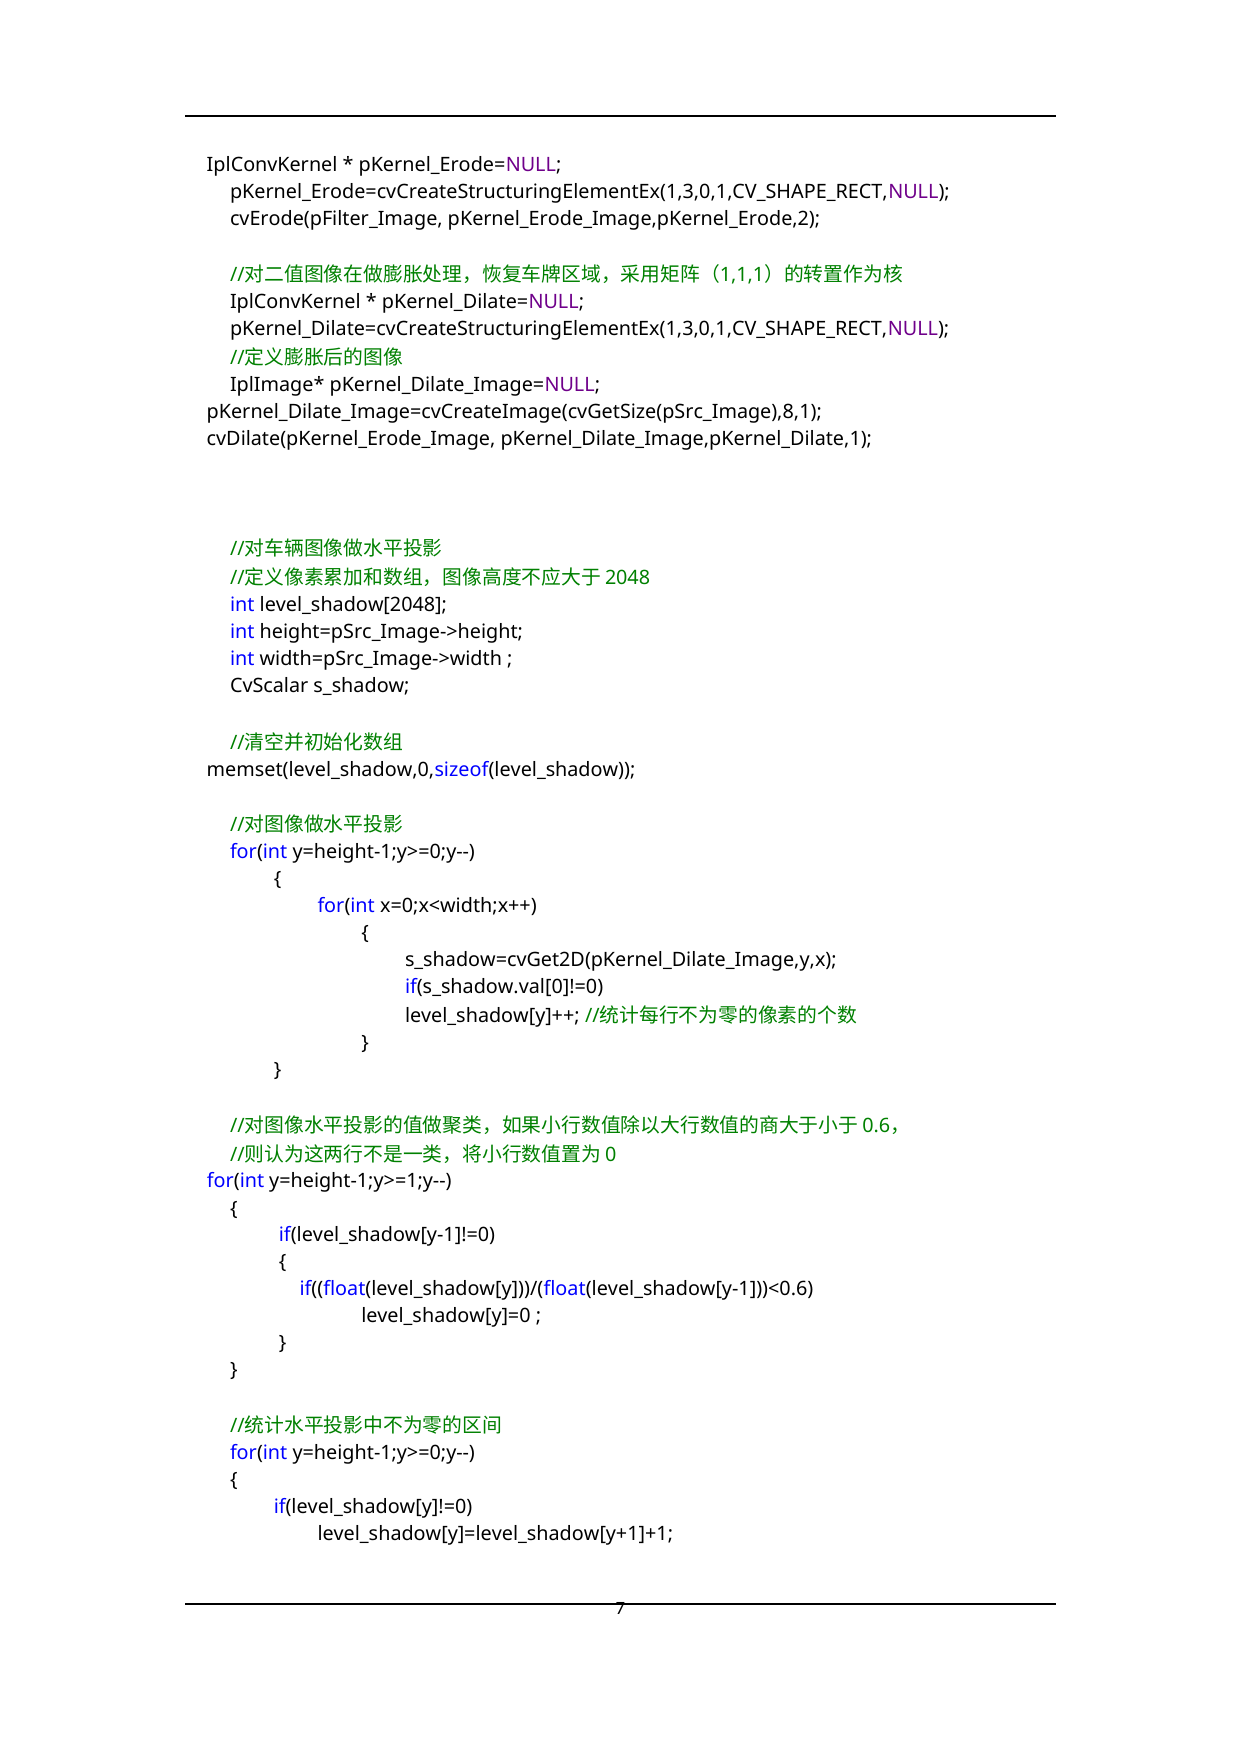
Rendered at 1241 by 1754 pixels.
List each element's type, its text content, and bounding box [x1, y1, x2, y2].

text IplConvKernel * pKernel_Dilate=NULL; [186, 287, 1075, 314]
text //清空并初始化数组 [186, 726, 1075, 755]
text CvScalar s_shadow; [186, 671, 1075, 698]
text { [186, 1465, 1075, 1492]
text level_shadow[y]++; //统计每行不为零的像素的个数 [186, 999, 1075, 1028]
text if((float(level_shadow[y]))/(float(level_shadow[y-1]))<0.6) [186, 1275, 1075, 1302]
text IplConvKernel * pKernel_Erode=NULL; [186, 151, 1075, 177]
text //对图像水平投影的值做聚类，如果小行数值除以大行数值的商大于小于0.6， [186, 1109, 1075, 1138]
text //对二值图像在做膨胀处理，恢复车牌区域，采用矩阵（1,1,1）的转置作为核 [186, 258, 1075, 287]
text } [186, 1055, 1075, 1082]
text cvDilate(pKernel_Erode_Image, pKernel_Dilate_Image,pKernel_Dilate,1); [186, 424, 1075, 451]
text //统计水平投影中不为零的区间 [186, 1409, 1075, 1438]
text s_shadow=cvGet2D(pKernel_Dilate_Image,y,x); [186, 946, 1075, 973]
text IplImage* pKernel_Dilate_Image=NULL; [186, 370, 1075, 397]
text for(int y=height-1;y>=1;y--) [186, 1167, 1075, 1194]
text int width=pSrc_Image->width ; [186, 644, 1075, 671]
text cvErode(pFilter_Image, pKernel_Erode_Image,pKernel_Erode,2); [186, 204, 1075, 231]
text //定义膨胀后的图像 [186, 341, 1075, 370]
text } [186, 1356, 1075, 1383]
text { [186, 1194, 1075, 1221]
text //则认为这两行不是一类，将小行数值置为0 [186, 1138, 1075, 1167]
text //定义像素累加和数组，图像高度不应大于2048 [186, 562, 1075, 590]
text memset(level_shadow,0,sizeof(level_shadow)); [186, 755, 1075, 782]
text { [186, 919, 1075, 946]
text pKernel_Erode=cvCreateStructuringElementEx(1,3,0,1,CV_SHAPE_RECT,NULL); [186, 177, 1075, 204]
text if(level_shadow[y-1]!=0) [186, 1221, 1075, 1248]
text pKernel_Dilate=cvCreateStructuringElementEx(1,3,0,1,CV_SHAPE_RECT,NULL); [186, 314, 1075, 341]
text if(s_shadow.val[0]!=0) [186, 973, 1075, 999]
text } [186, 1028, 1075, 1055]
text } [186, 1329, 1075, 1356]
text level_shadow[y]=0 ; [186, 1302, 1075, 1329]
text for(int y=height-1;y>=0;y--) [186, 838, 1075, 865]
text //对图像做水平投影 [186, 809, 1075, 838]
text level_shadow[y]=level_shadow[y+1]+1; [186, 1519, 1075, 1546]
text int level_shadow[2048]; [186, 590, 1075, 617]
text //对车辆图像做水平投影 [186, 533, 1075, 562]
text for(int x=0;x<width;x++) [186, 892, 1075, 919]
text { [186, 865, 1075, 892]
text { [186, 1248, 1075, 1275]
text if(level_shadow[y]!=0) [186, 1492, 1075, 1519]
text int height=pSrc_Image->height; [186, 617, 1075, 644]
text pKernel_Dilate_Image=cvCreateImage(cvGetSize(pSrc_Image),8,1); [186, 397, 1075, 424]
text for(int y=height-1;y>=0;y--) [186, 1438, 1075, 1465]
